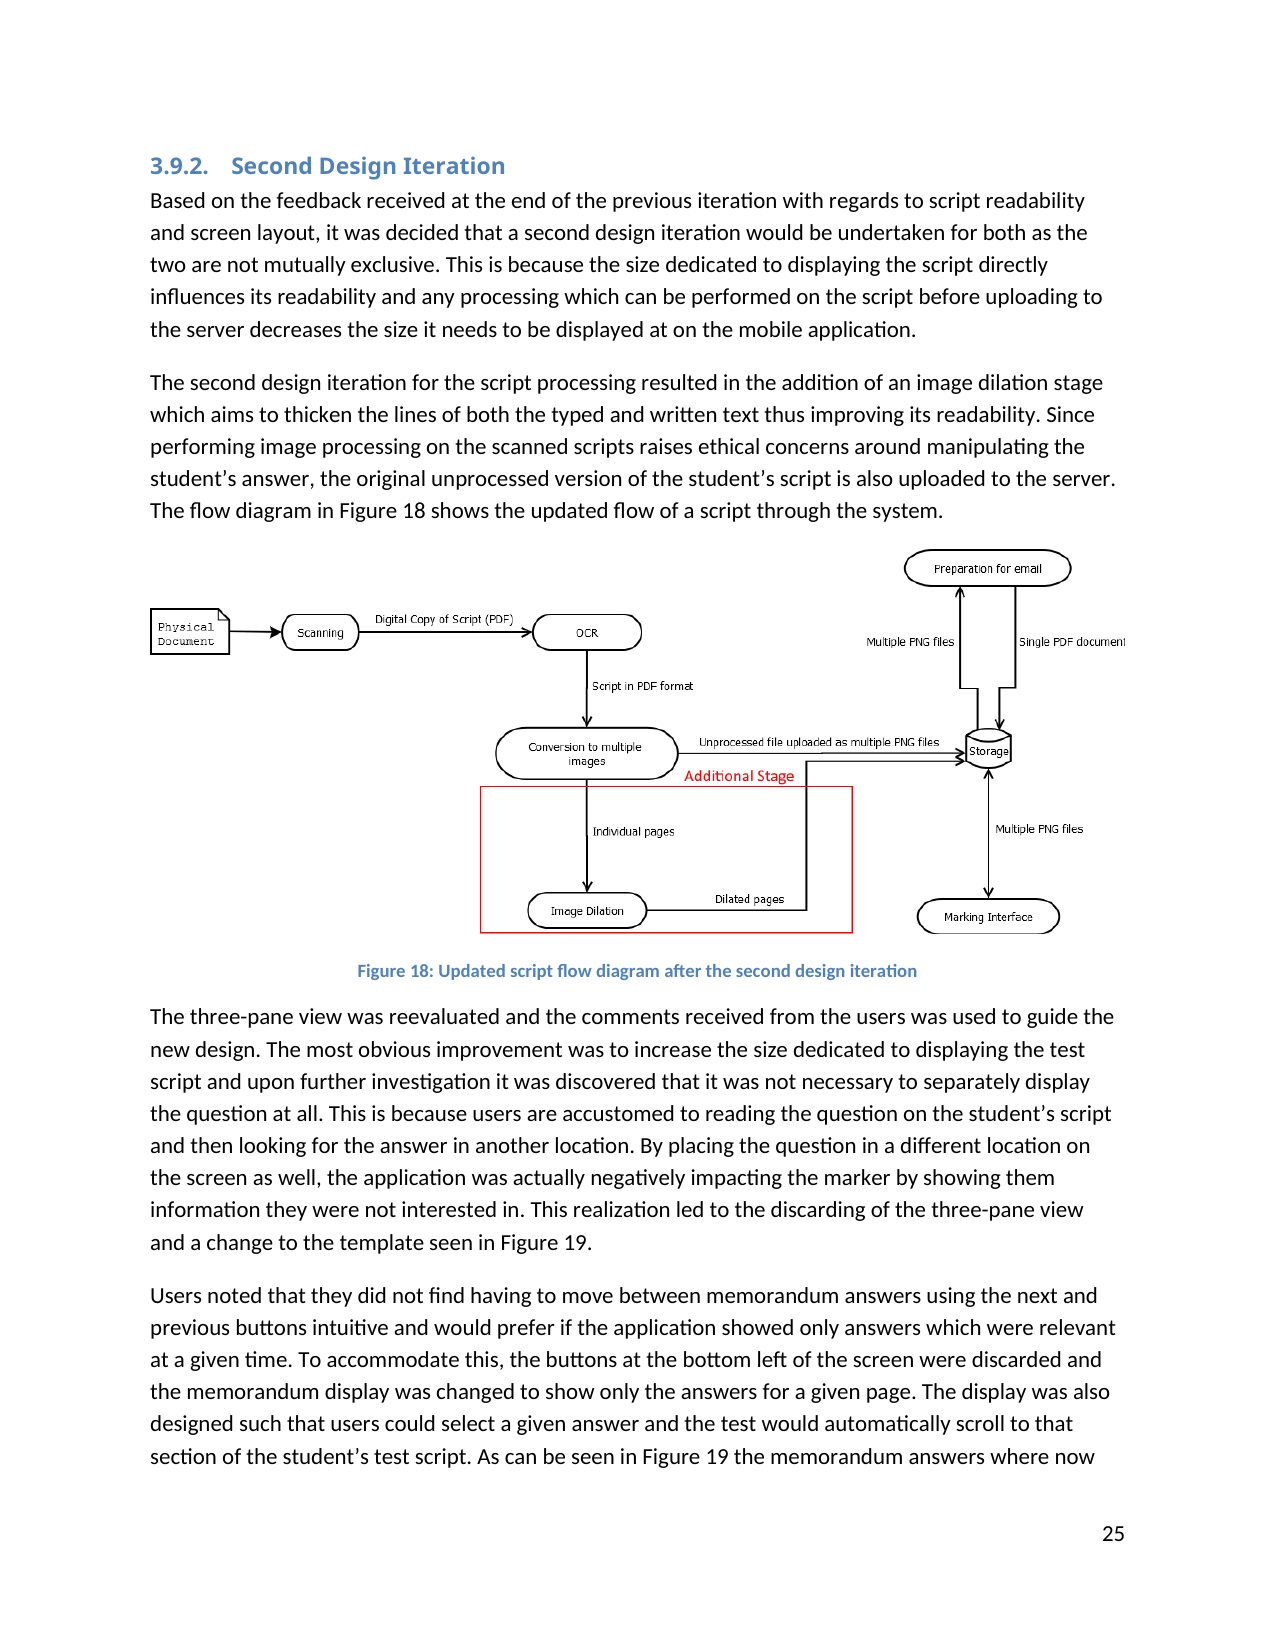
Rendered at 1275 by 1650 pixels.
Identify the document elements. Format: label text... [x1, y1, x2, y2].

text Based on the feedback received at the end of the previous iteration with regards to script readability and screen layout, it was decided that a second design iteration would be undertaken for both as the two are not mutually exclusive. This is because the size dedicated to displaying the script directly influences its readability and any processing which can be performed on the script before uploading to the server decreases the size it needs to be displayed at on the mobile application. [150, 186, 1125, 343]
subtitle Second Design Iteration [150, 150, 1125, 181]
picture [150, 549, 1125, 934]
text The three-pane view was reevaluated and the comments received from the users was used to guide the new design. The most obvious improvement was to increase the size dedicated to displaying the test script and upon further investigation it was discovered that it was not necessary to separately display the question at all. This is because users are accustomed to reading the question on the student’s script and then looking for the answer in another location. By placing the question in a different location on the screen as well, the application was actually negatively impacting the marker by showing them information they were not interested in. This realization led to the discarding of the three-pane view and a change to the template seen in Figure 19. [150, 1002, 1125, 1256]
text Figure 18: Updated script flow diagram after the second design iteration [150, 959, 1125, 982]
text The second design iteration for the script processing resulted in the addition of an image dilation stage which aims to thicken the lines of both the typed and written text thus improving its readability. Since performing image processing on the scanned scripts raises ethical concerns around manipulating the student’s answer, the original unprocessed version of the student’s script is also uploaded to the server. The flow diagram in Figure 18 shows the updated flow of a script through the system. [150, 368, 1125, 524]
